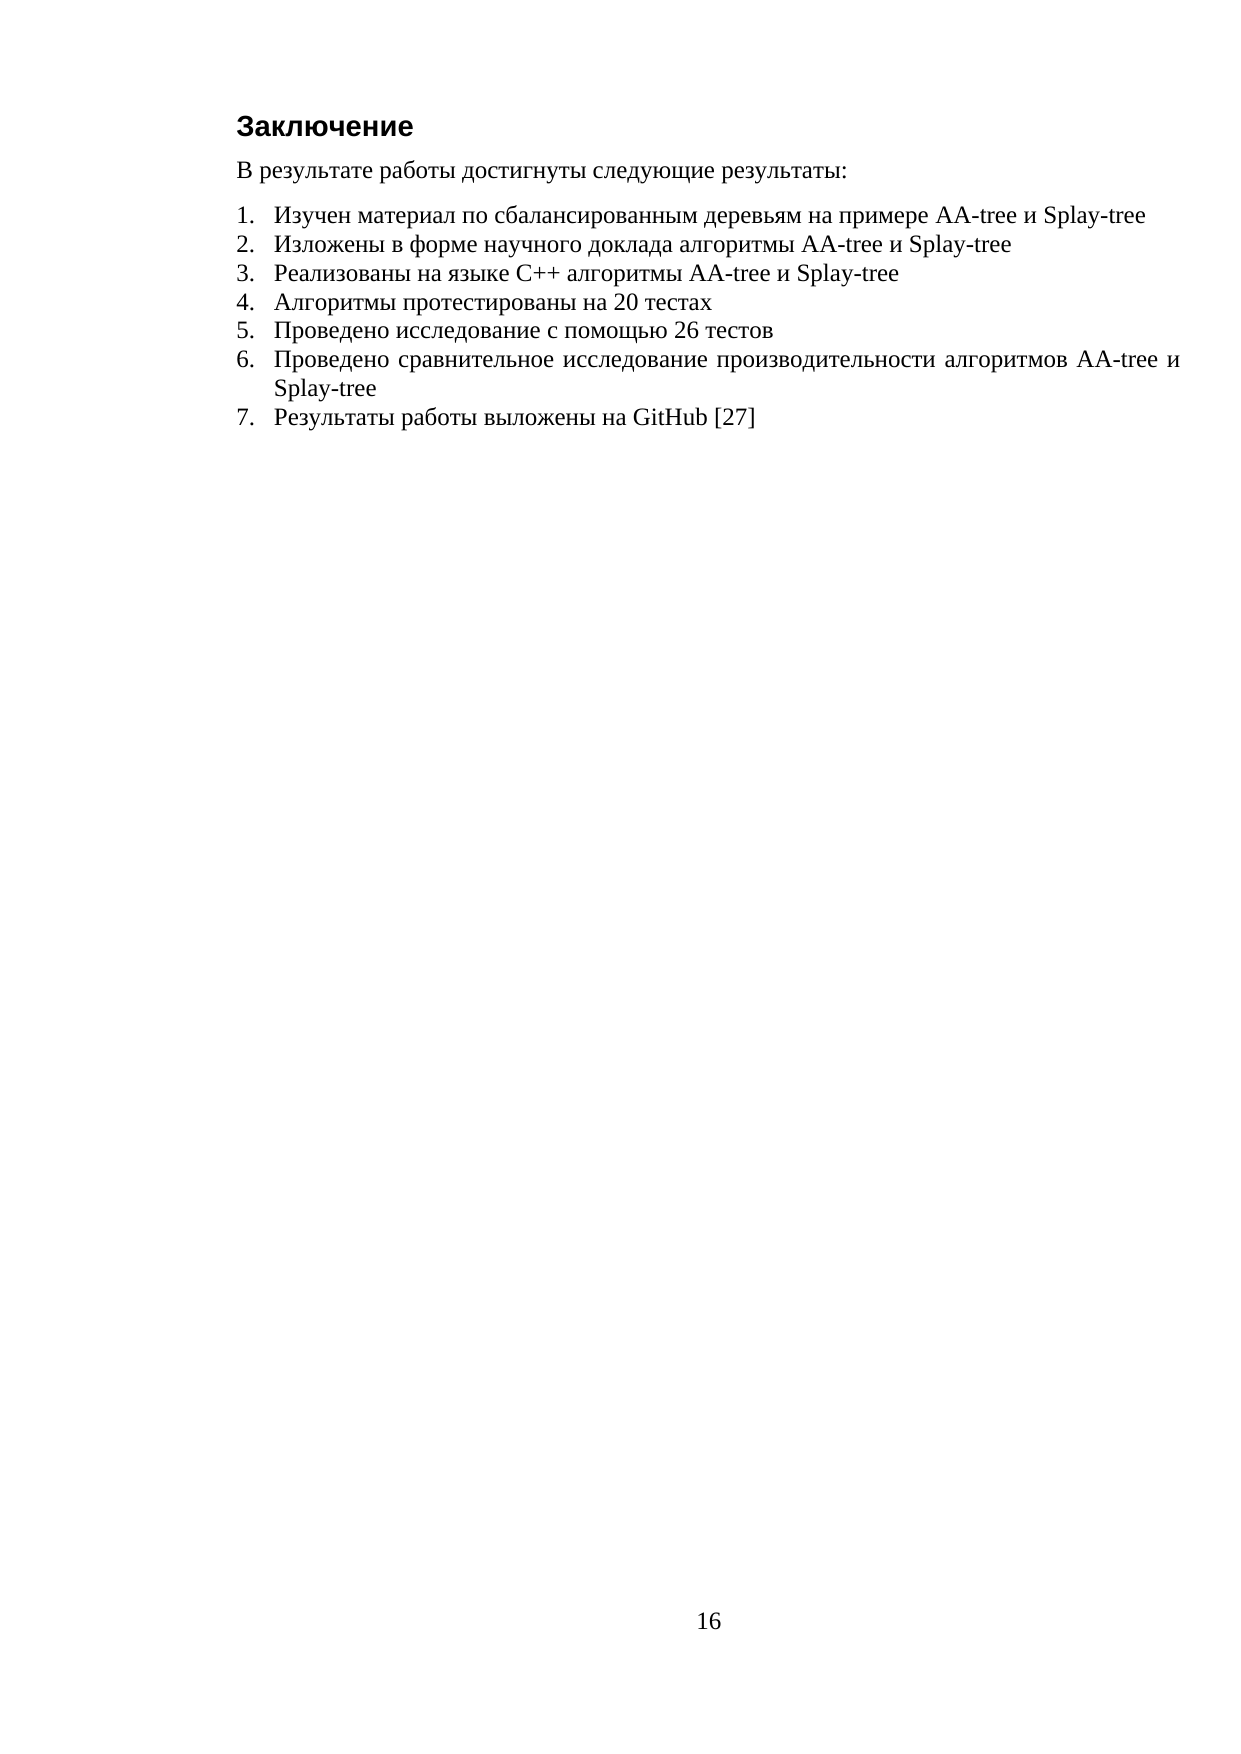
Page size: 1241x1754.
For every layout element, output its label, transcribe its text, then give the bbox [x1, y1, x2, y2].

text В результате работы достигнуты следующие результаты: [177, 155, 1181, 184]
list Реализованы на языке C++ алгоритмы AA-tree и Splay-tree [236, 258, 1181, 287]
text Заключение [177, 109, 1181, 143]
list Алгоритмы протестированы на 20 тестах [236, 287, 1181, 316]
list Результаты работы выложены на GitHub [27] [236, 402, 1181, 431]
list Проведено исследование с помощью 26 тестов [236, 316, 1181, 344]
list Изложены в форме научного доклада алгоритмы AA-tree и Splay-tree [236, 229, 1181, 258]
list Проведено сравнительное исследование производительности алгоритмов AA-tree и Splay-tree [236, 344, 1181, 402]
list Изучен материал по сбалансированным деревьям на примере AA-tree и Splay-tree [236, 201, 1181, 229]
